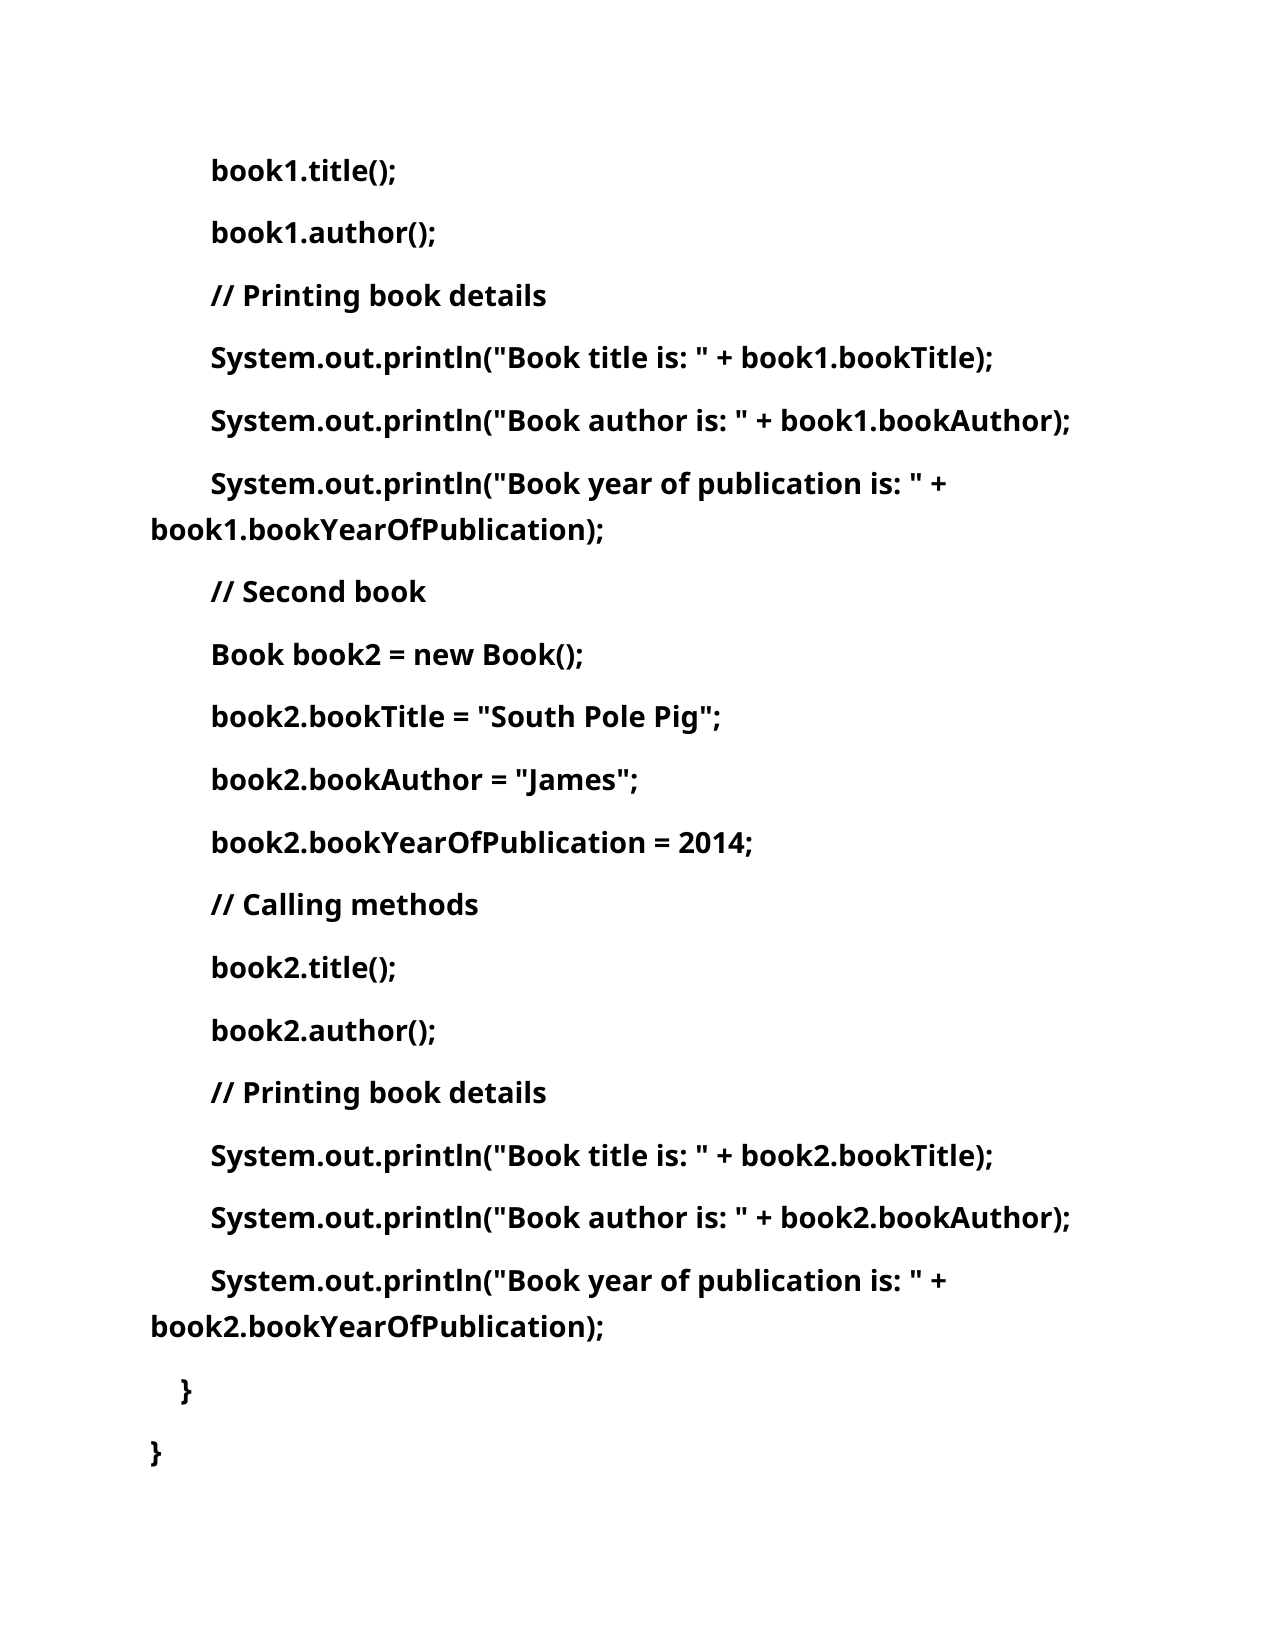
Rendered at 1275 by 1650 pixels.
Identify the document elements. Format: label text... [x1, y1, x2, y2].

text System.out.println("Book author is: " + book2.bookAuthor); [150, 1198, 1125, 1237]
text System.out.println("Book year of publication is: " + book1.bookYearOfPublication); [150, 463, 1125, 549]
text // Printing book details [150, 275, 1125, 315]
text System.out.println("Book author is: " + book1.bookAuthor); [150, 400, 1125, 440]
text book2.author(); [150, 1010, 1125, 1049]
text book2.bookYearOfPublication = 2014; [150, 822, 1125, 862]
text // Printing book details [150, 1072, 1125, 1112]
text book2.title(); [150, 947, 1125, 987]
text } [150, 1431, 1125, 1471]
text System.out.println("Book title is: " + book2.bookTitle); [150, 1135, 1125, 1175]
text book1.author(); [150, 213, 1125, 252]
text } [150, 1369, 1125, 1408]
text System.out.println("Book title is: " + book1.bookTitle); [150, 338, 1125, 377]
text System.out.println("Book year of publication is: " + book2.bookYearOfPublication); [150, 1260, 1125, 1346]
text book2.bookAuthor = "James"; [150, 759, 1125, 799]
text book2.bookTitle = "South Pole Pig"; [150, 697, 1125, 736]
text Book book2 = new Book(); [150, 634, 1125, 674]
text // Calling methods [150, 884, 1125, 924]
text book1.title(); [150, 150, 1125, 190]
text // Second book [150, 572, 1125, 611]
